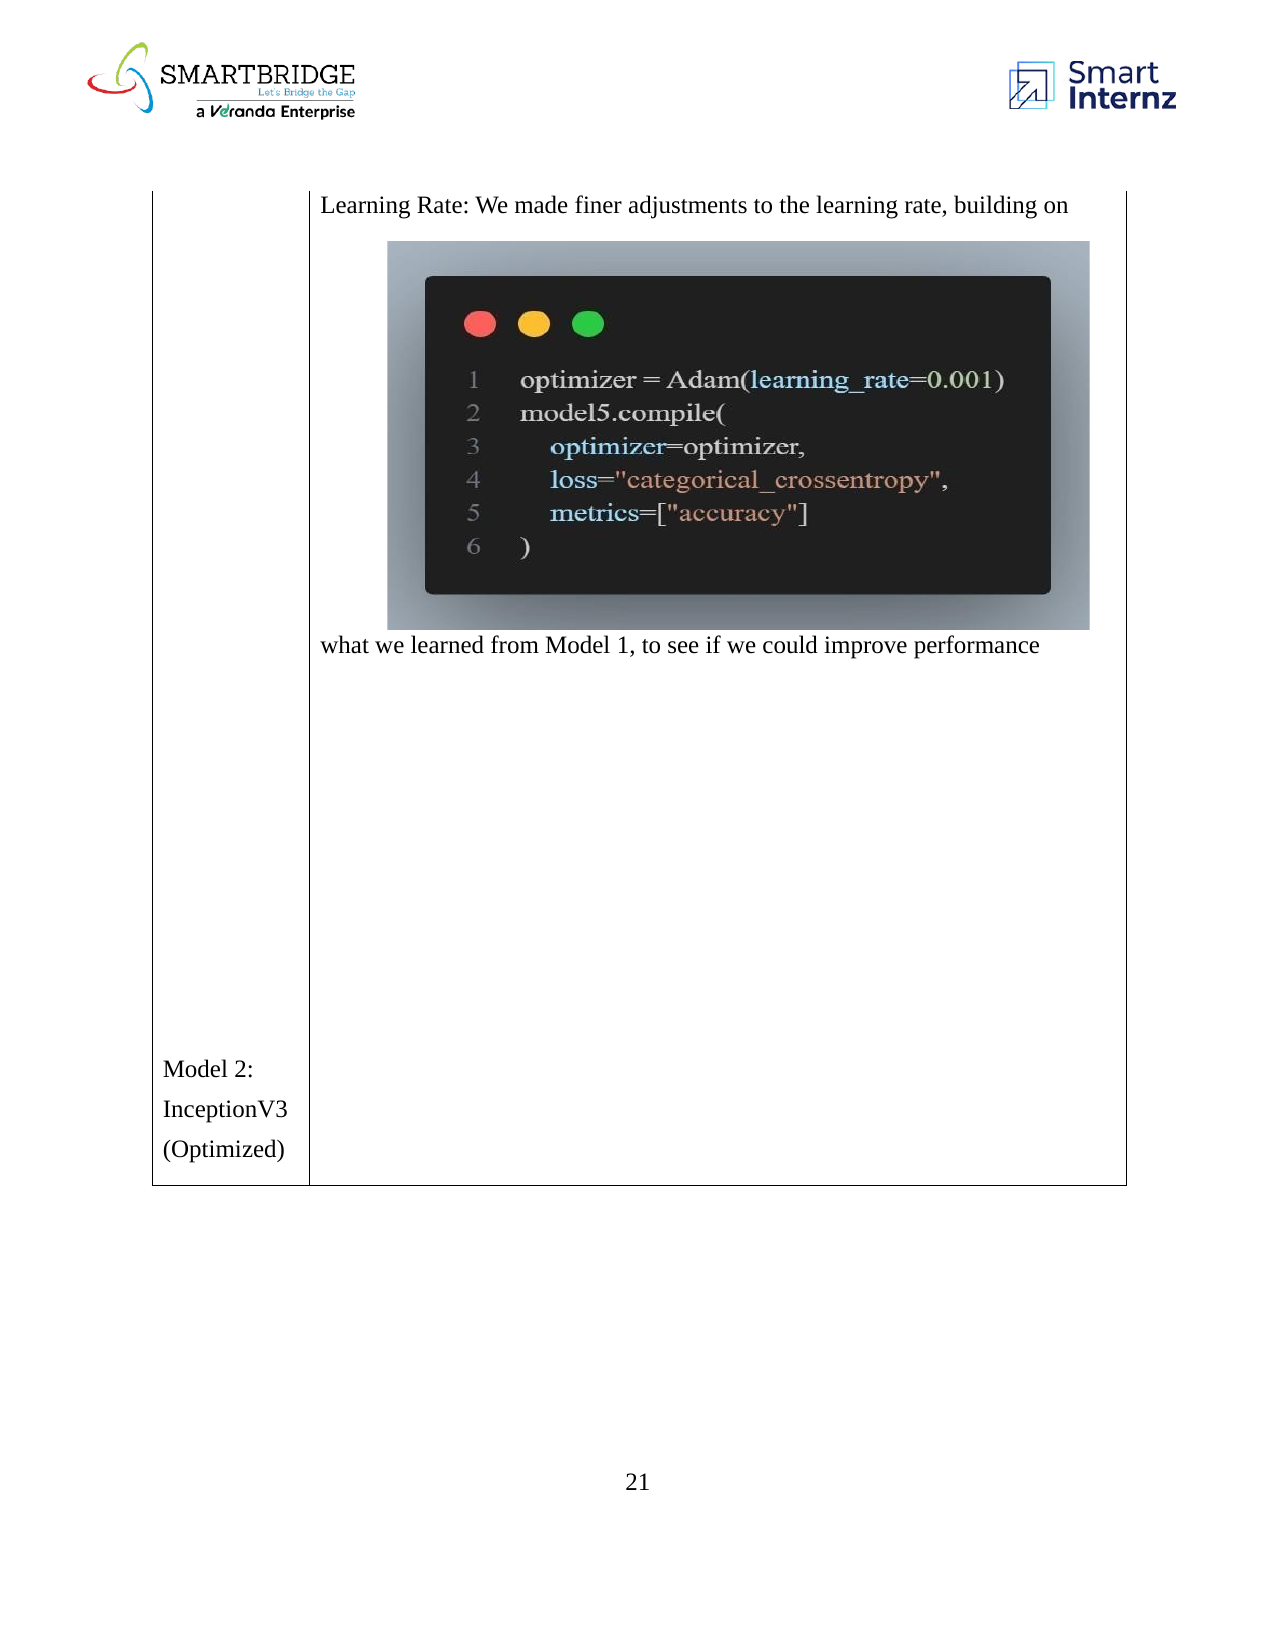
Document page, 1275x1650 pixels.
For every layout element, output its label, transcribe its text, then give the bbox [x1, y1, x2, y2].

table_header Model 2: InceptionV3 (Optimized) [153, 191, 309, 1184]
picture [73, 20, 370, 142]
picture [1004, 61, 1181, 109]
picture [387, 241, 1090, 630]
